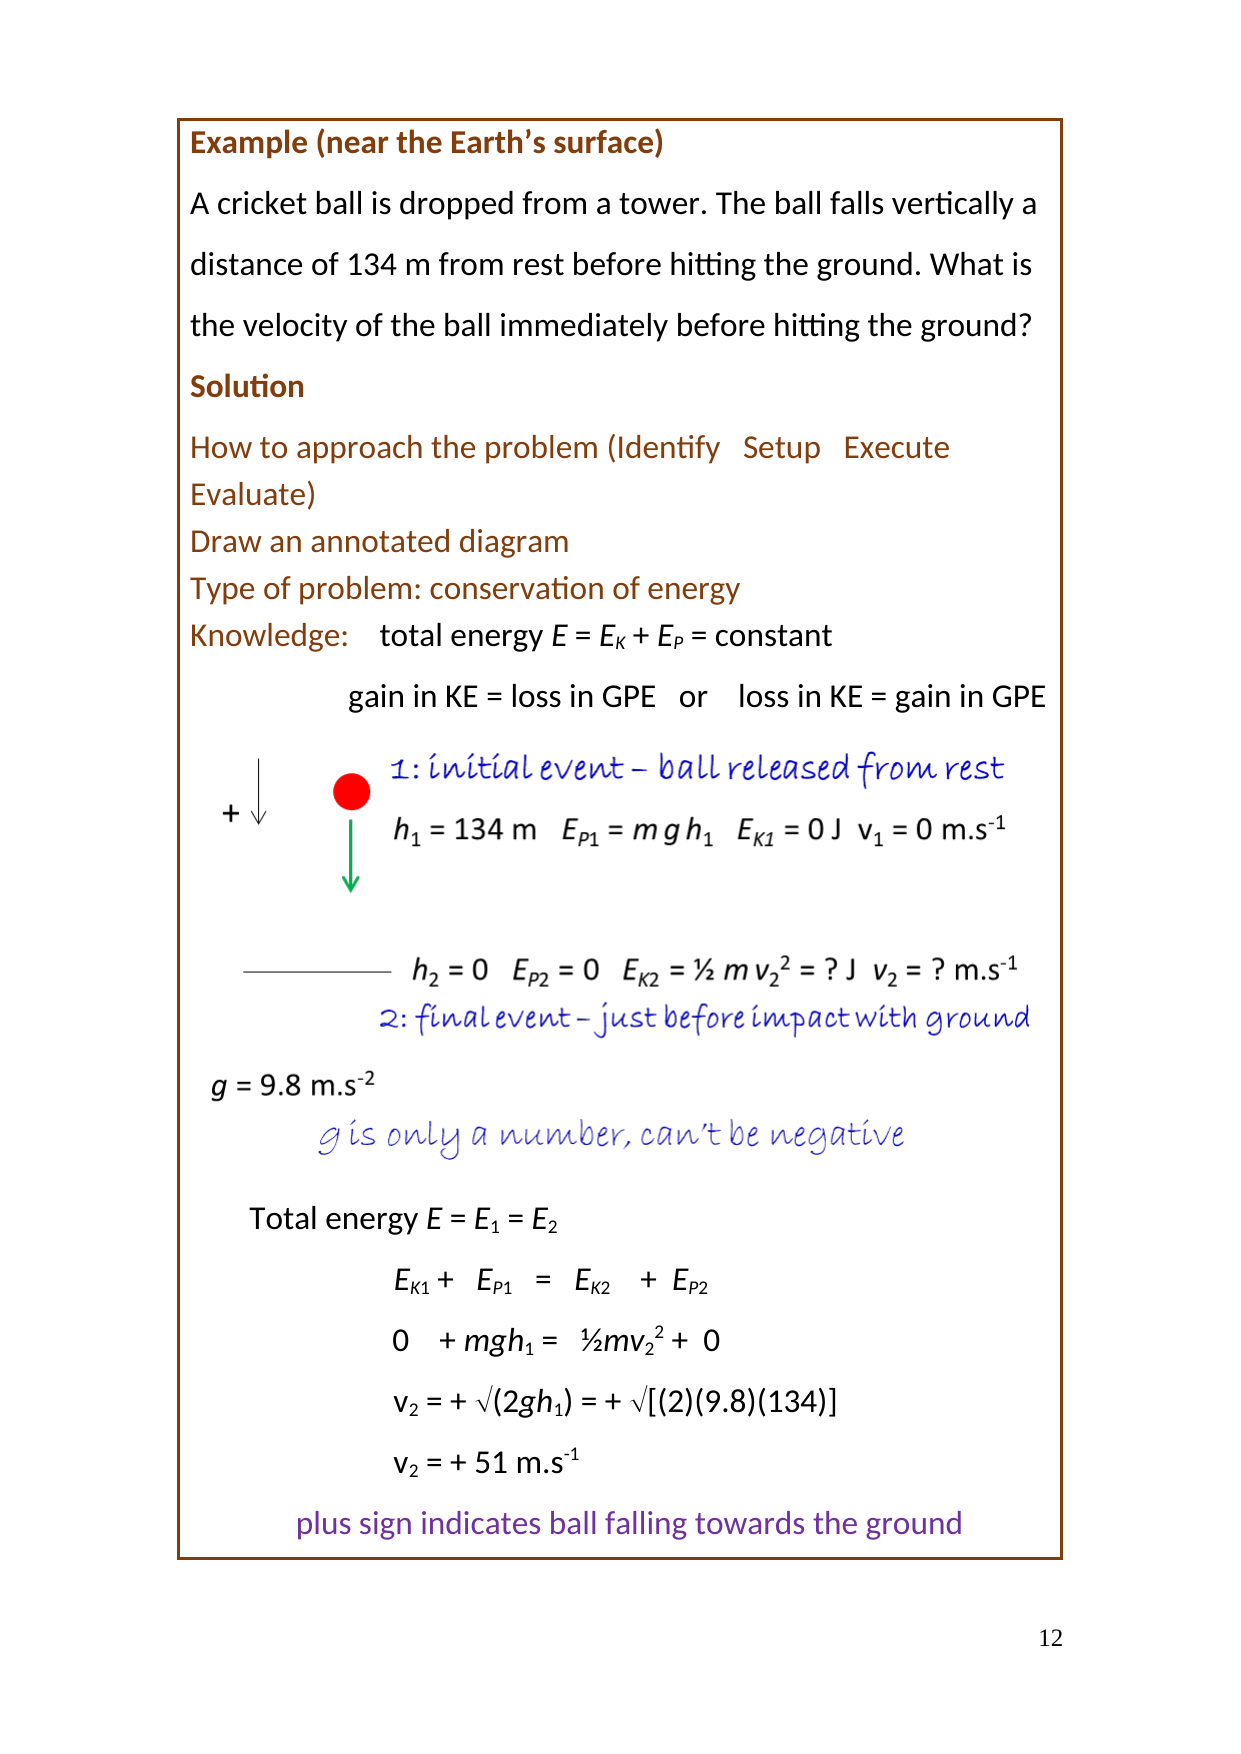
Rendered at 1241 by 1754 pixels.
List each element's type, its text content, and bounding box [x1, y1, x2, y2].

table_header Example (near the Earth’s surface) A cricket ball is dropped from a tower. The ball falls vertically a distance of 134 m from rest before hitting the ground. What is the velocity of the ball immediately before hitting the ground? Solution How to approach the problem (Identify Setup Execute Evaluate) Draw an annotated diagram Type of problem: conservation of energy Knowledge: total energy E = EK + EP = constant gain in KE = loss in GPE or loss in KE = gain in GPE Total energy E = E1 = E2 EK1 + EP1 = EK2 + EP2 0 + mgh1 = ½mv22 + 0 v2 = + (2gh1) = + [(2)(9.8)(134)] v2 = + 51 m.s-1 plus sign indicates ball falling towards the ground [180, 121, 1060, 1557]
picture [190, 735, 1052, 1183]
